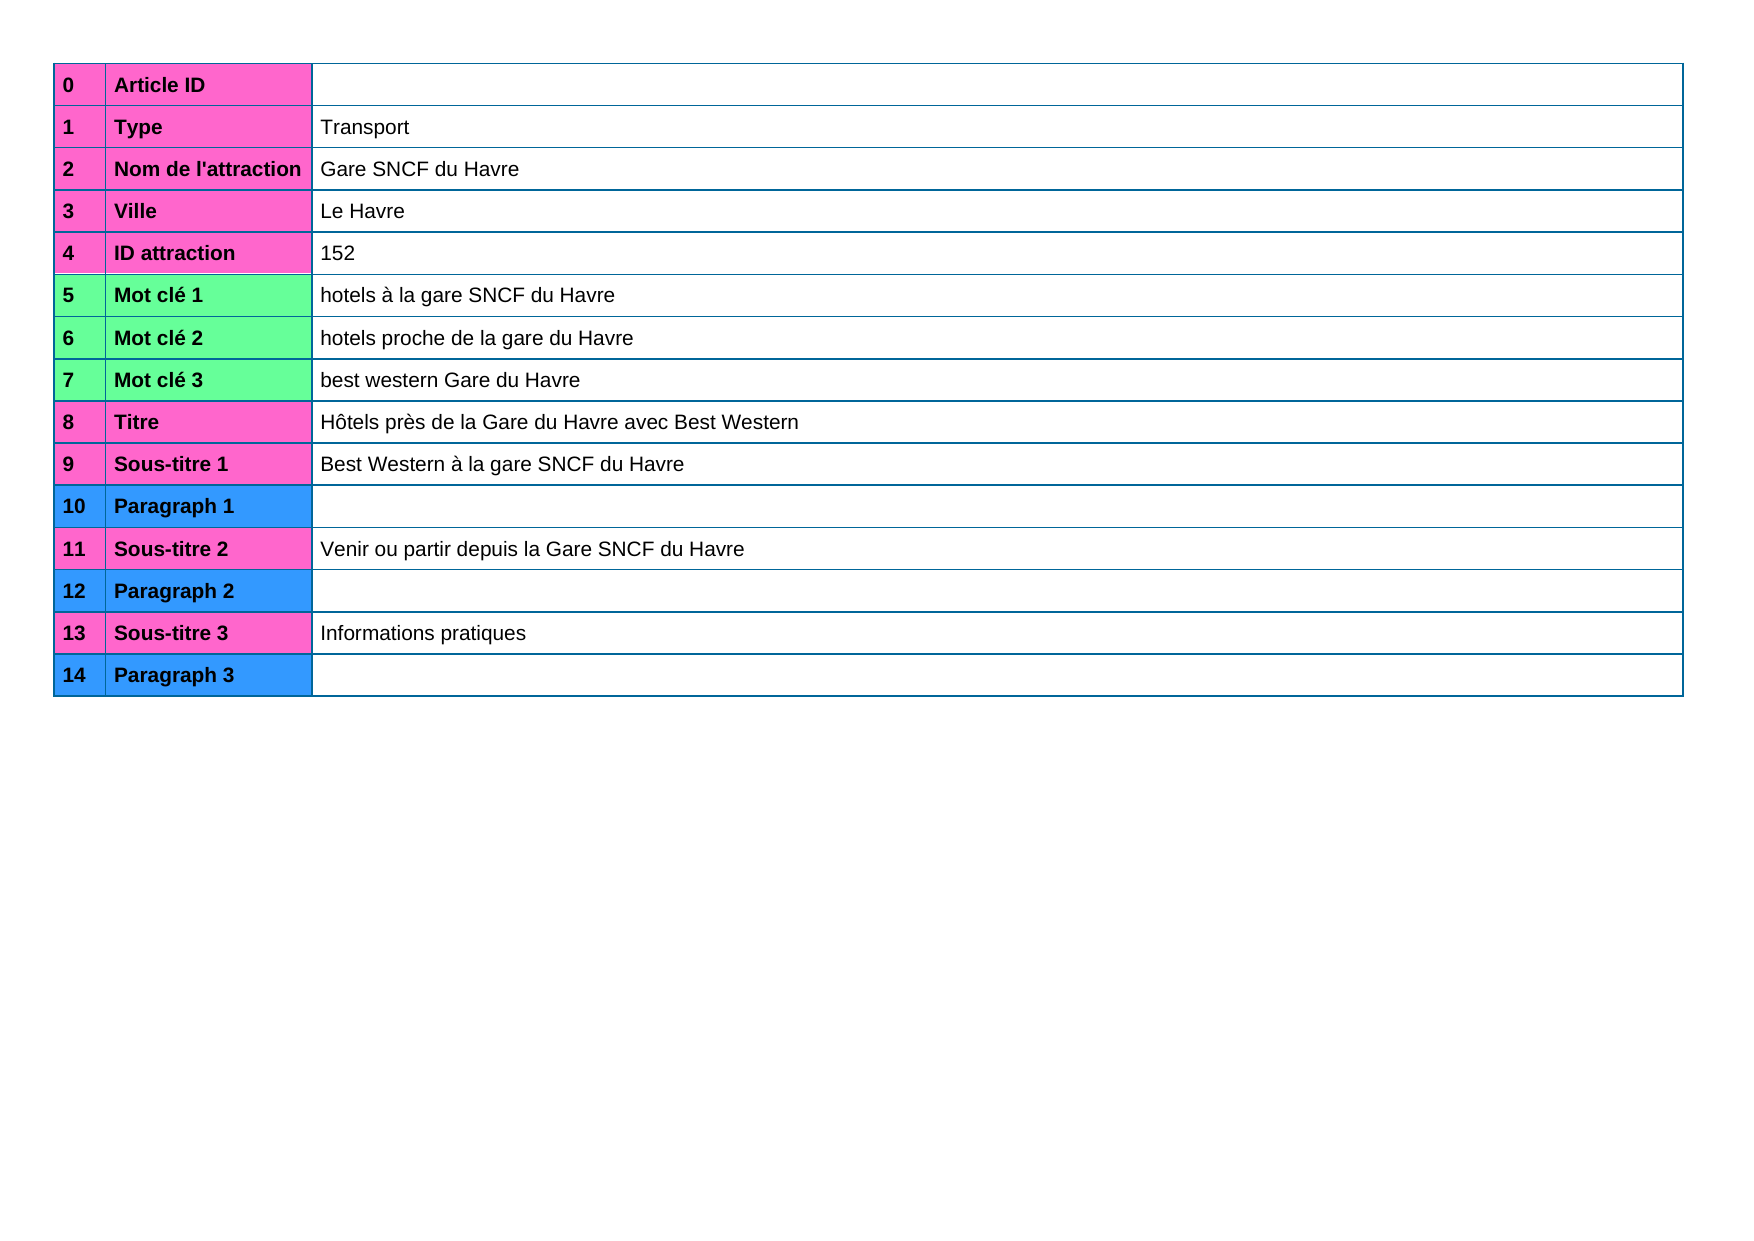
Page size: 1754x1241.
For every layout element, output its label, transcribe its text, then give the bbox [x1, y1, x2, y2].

table_cell Paragraph 1 [106, 486, 311, 527]
table_cell hotels proche de la gare du Havre [313, 317, 1682, 358]
table_cell 11 [55, 528, 105, 569]
table_cell Nom de l'attraction [106, 148, 311, 189]
table_cell hotels à la gare SNCF du Havre [313, 275, 1682, 316]
table_cell Gare SNCF du Havre [313, 148, 1682, 189]
table_cell 2 [55, 148, 105, 189]
table_cell 9 [55, 444, 105, 484]
table_cell 1 [55, 106, 105, 147]
table_cell 7 [55, 360, 105, 400]
table_cell Venir ou partir depuis la Gare SNCF du Havre [313, 528, 1682, 569]
table_cell Ville [106, 191, 311, 231]
table_cell Transport [313, 106, 1682, 147]
table_cell 8 [55, 402, 105, 442]
table_cell [313, 655, 1682, 695]
table_cell Sous-titre 1 [106, 444, 311, 484]
table_cell Le Havre [313, 191, 1682, 231]
table_cell [313, 486, 1682, 527]
table_cell Mot clé 2 [106, 317, 311, 358]
table_cell Hôtels près de la Gare du Havre avec Best Western [313, 402, 1682, 442]
table_cell Paragraph 2 [106, 570, 311, 611]
table_cell best western Gare du Havre [313, 360, 1682, 400]
table_header 0 [55, 64, 105, 105]
table_cell Sous-titre 3 [106, 613, 311, 653]
table_cell Mot clé 3 [106, 360, 311, 400]
table_cell Informations pratiques [313, 613, 1682, 653]
table_header [313, 64, 1682, 105]
table_cell [313, 570, 1682, 611]
table_cell Paragraph 3 [106, 655, 311, 695]
table_cell 13 [55, 613, 105, 653]
table_cell 12 [55, 570, 105, 611]
table_cell 14 [55, 655, 105, 695]
table_cell Sous-titre 2 [106, 528, 311, 569]
table_cell Best Western à la gare SNCF du Havre [313, 444, 1682, 484]
table_cell ID attraction [106, 233, 311, 273]
table_cell 152 [313, 233, 1682, 273]
table_cell 10 [55, 486, 105, 527]
table_cell Mot clé 1 [106, 275, 311, 316]
table_cell 4 [55, 233, 105, 273]
table_header Article ID [106, 64, 311, 105]
table_cell Titre [106, 402, 311, 442]
table_cell 6 [55, 317, 105, 358]
table_cell 3 [55, 191, 105, 231]
table_cell 5 [55, 275, 105, 316]
table_cell Type [106, 106, 311, 147]
